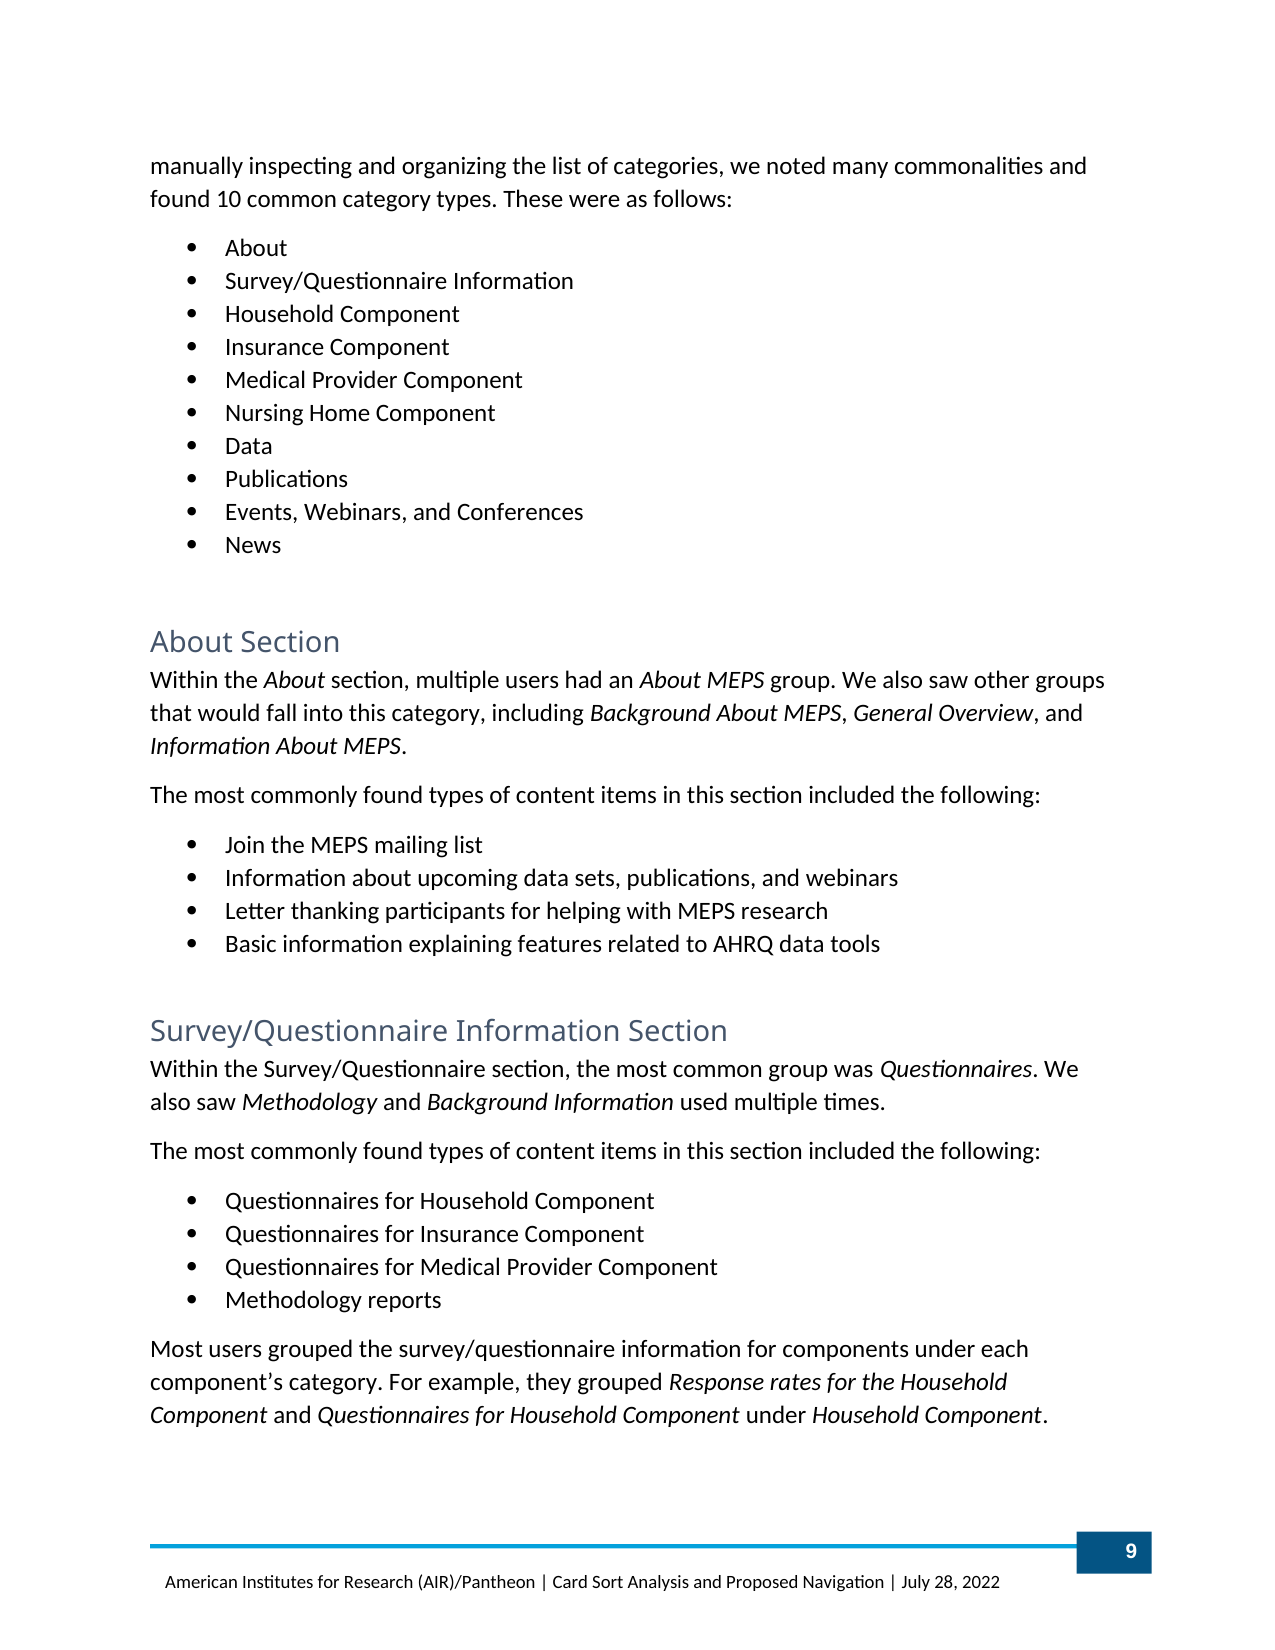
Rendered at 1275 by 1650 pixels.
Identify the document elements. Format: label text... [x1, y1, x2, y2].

list Insurance Component [187, 331, 1125, 362]
text The most commonly found types of content items in this section included the following: [150, 779, 1125, 810]
list Join the MEPS mailing list [187, 829, 1125, 859]
list Questionnaires for Household Component [187, 1185, 1125, 1216]
text Most users grouped the survey/questionnaire information for components under each component’s category. For example, they grouped Response rates for the Household Component and Questionnaires for Household Component under Household Component. [150, 1333, 1125, 1430]
list Events, Webinars, and Conferences [187, 496, 1125, 526]
list Publications [187, 463, 1125, 493]
list News [187, 529, 1125, 559]
list Questionnaires for Insurance Component [187, 1218, 1125, 1248]
list Basic information explaining features related to AHRQ data tools [187, 928, 1125, 991]
text Within the Survey/Questionnaire section, the most common group was Questionnaires. We also saw Methodology and Background Information used multiple times. [150, 1053, 1125, 1116]
text The most commonly found types of content items in this section included the following: [150, 1136, 1125, 1166]
list Letter thanking participants for helping with MEPS research [187, 895, 1125, 925]
list Nursing Home Component [187, 397, 1125, 428]
list Data [187, 430, 1125, 461]
list About [187, 232, 1125, 263]
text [150, 150, 1125, 213]
list Household Component [187, 298, 1125, 329]
list Questionnaires for Medical Provider Component [187, 1251, 1125, 1281]
list Medical Provider Component [187, 364, 1125, 395]
list Information about upcoming data sets, publications, and webinars [187, 862, 1125, 892]
subtitle Survey/Questionnaire Information Section [150, 1010, 1125, 1050]
list Survey/Questionnaire Information [187, 265, 1125, 296]
text Within the About section, multiple users had an About MEPS group. We also saw other groups that would fall into this category, including Background About MEPS, General Overview, and Information About MEPS. [150, 664, 1125, 760]
subtitle About Section [150, 578, 1125, 661]
list Methodology reports [187, 1284, 1125, 1314]
